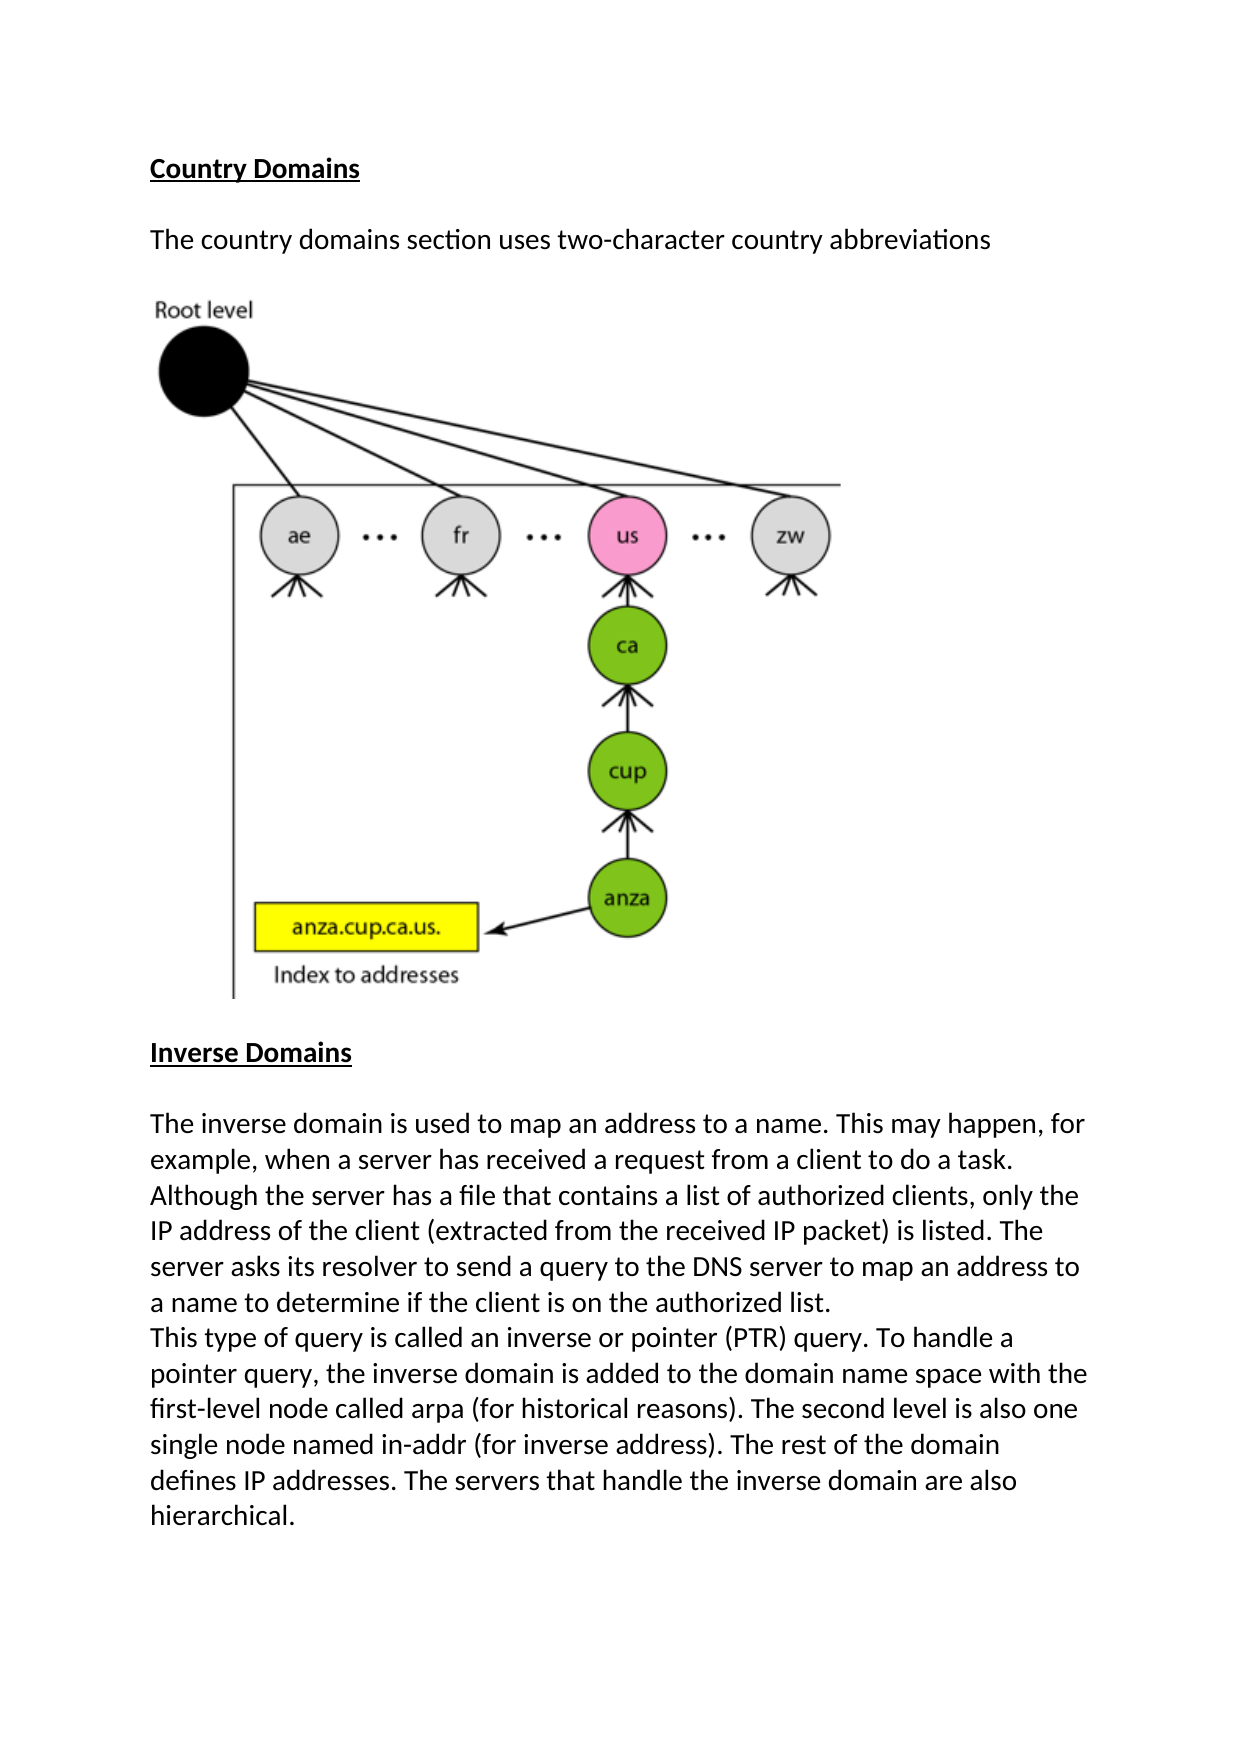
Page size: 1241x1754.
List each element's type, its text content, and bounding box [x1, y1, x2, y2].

text Country Domains [150, 150, 1090, 186]
text Inverse Domains [150, 1034, 1090, 1070]
picture [150, 292, 841, 999]
text The country domains section uses two-character country abbreviations [150, 221, 1090, 257]
text The inverse domain is used to map an address to a name. This may happen, for example, when a server has received a request from a client to do a task. Although the server has a file that contains a list of authorized clients, only the IP address of the client (extracted from the received IP packet) is listed. The server asks its resolver to send a query to the DNS server to map an address to a name to determine if the client is on the authorized list. [150, 1106, 1090, 1319]
text This type of query is called an inverse or pointer (PTR) query. To handle a pointer query, the inverse domain is added to the domain name space with the first-level node called arpa (for historical reasons). The second level is also one single node named in-addr (for inverse address). The rest of the domain defines IP addresses. The servers that handle the inverse domain are also hierarchical. [150, 1319, 1090, 1533]
